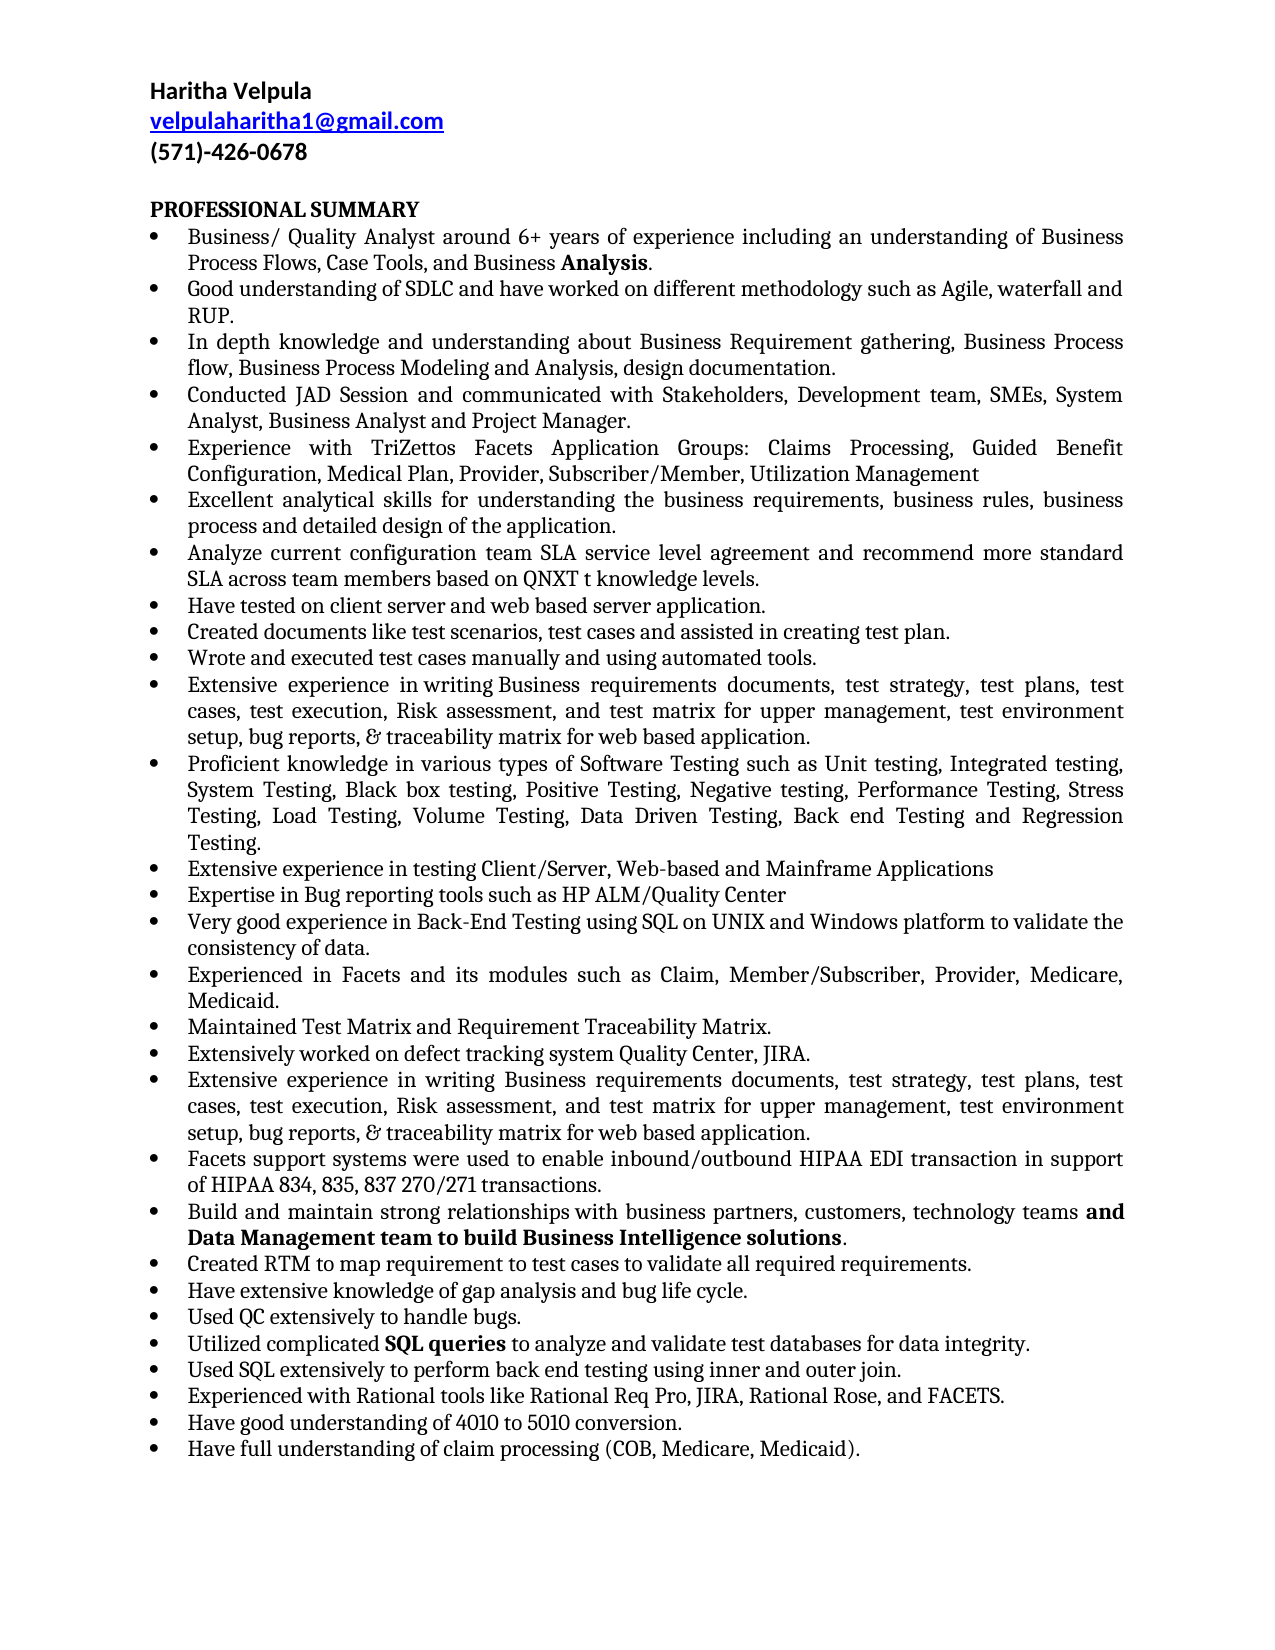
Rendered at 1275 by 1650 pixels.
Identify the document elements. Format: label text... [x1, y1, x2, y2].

list Good understanding of SDLC and have worked on different methodology such as Agile, waterfall and RUP. [150, 276, 1125, 329]
list Experienced with Rational tools like Rational Req Pro, JIRA, Rational Rose, and FACETS. [150, 1383, 1125, 1409]
list In depth knowledge and understanding about Business Requirement gathering, Business Process flow, Business Process Modeling and Analysis, design documentation. [150, 329, 1125, 382]
list Utilized complicated SQL queries to analyze and validate test databases for data integrity. [150, 1330, 1125, 1357]
list Have good understanding of 4010 to 5010 conversion. [150, 1409, 1125, 1436]
list Excellent analytical skills for understanding the business requirements, business rules, business process and detailed design of the application. [150, 487, 1125, 540]
list Have tested on client server and web based server application. [150, 592, 1125, 619]
list Used QC extensively to handle bugs. [150, 1304, 1125, 1330]
list Experience with TriZettos Facets Application Groups: Claims Processing, Guided Benefit Configuration, Medical Plan, Provider, Subscriber/Member, Utilization Management [150, 434, 1125, 487]
list Build and maintain strong relationships with business partners, customers, technology teams and Data Management team to build Business Intelligence solutions. [150, 1198, 1125, 1251]
list Very good experience in Back-End Testing using SQL on UNIX and Windows platform to validate the consistency of data. [150, 909, 1125, 961]
list Experienced in Facets and its modules such as Claim, Member/Subscriber, Provider, Medicare, Medicaid. [150, 961, 1125, 1014]
list Extensively worked on defect tracking system Quality Center, JIRA. [150, 1040, 1125, 1067]
list Extensive experience in writing Business requirements documents, test strategy, test plans, test cases, test execution, Risk assessment, and test matrix for upper management, test environment setup, bug reports, & traceability matrix for web based application. [150, 1067, 1125, 1146]
list Facets support systems were used to enable inbound/outbound HIPAA EDI transaction in support of HIPAA 834, 835, 837 270/271 transactions. [150, 1146, 1125, 1198]
list Have full understanding of claim processing (COB, Medicare, Medicaid). [150, 1436, 1125, 1462]
list Created RTM to map requirement to test cases to validate all required requirements. [150, 1251, 1125, 1278]
list Extensive experience in writing Business requirements documents, test strategy, test plans, test cases, test execution, Risk assessment, and test matrix for upper management, test environment setup, bug reports, & traceability matrix for web based application. [150, 671, 1125, 751]
list Extensive experience in testing Client/Server, Web-based and Mainframe Applications [150, 856, 1125, 882]
text PROFESSIONAL SUMMARY [150, 197, 1125, 223]
list Maintained Test Matrix and Requirement Traceability Matrix. [150, 1014, 1125, 1040]
list Proficient knowledge in various types of Software Testing such as Unit testing, Integrated testing, System Testing, Black box testing, Positive Testing, Negative testing, Performance Testing, Stress Testing, Load Testing, Volume Testing, Data Driven Testing, Back end Testing and Regression Testing. [150, 751, 1125, 856]
list Have extensive knowledge of gap analysis and bug life cycle. [150, 1278, 1125, 1304]
list Conducted JAD Session and communicated with Stakeholders, Development team, SMEs, System Analyst, Business Analyst and Project Manager. [150, 382, 1125, 434]
list Analyze current configuration team SLA service level agreement and recommend more standard SLA across team members based on QNXT t knowledge levels. [150, 540, 1125, 592]
list Used SQL extensively to perform back end testing using inner and outer join. [150, 1357, 1125, 1383]
list Created documents like test scenarios, test cases and assisted in creating test plan. [150, 619, 1125, 645]
list Expertise in Bug reporting tools such as HP ALM/Quality Center [150, 882, 1125, 909]
list Business/ Quality Analyst around 6+ years of experience including an understanding of Business Process Flows, Case Tools, and Business Analysis. [150, 223, 1125, 276]
list Wrote and executed test cases manually and using automated tools. [150, 645, 1125, 671]
